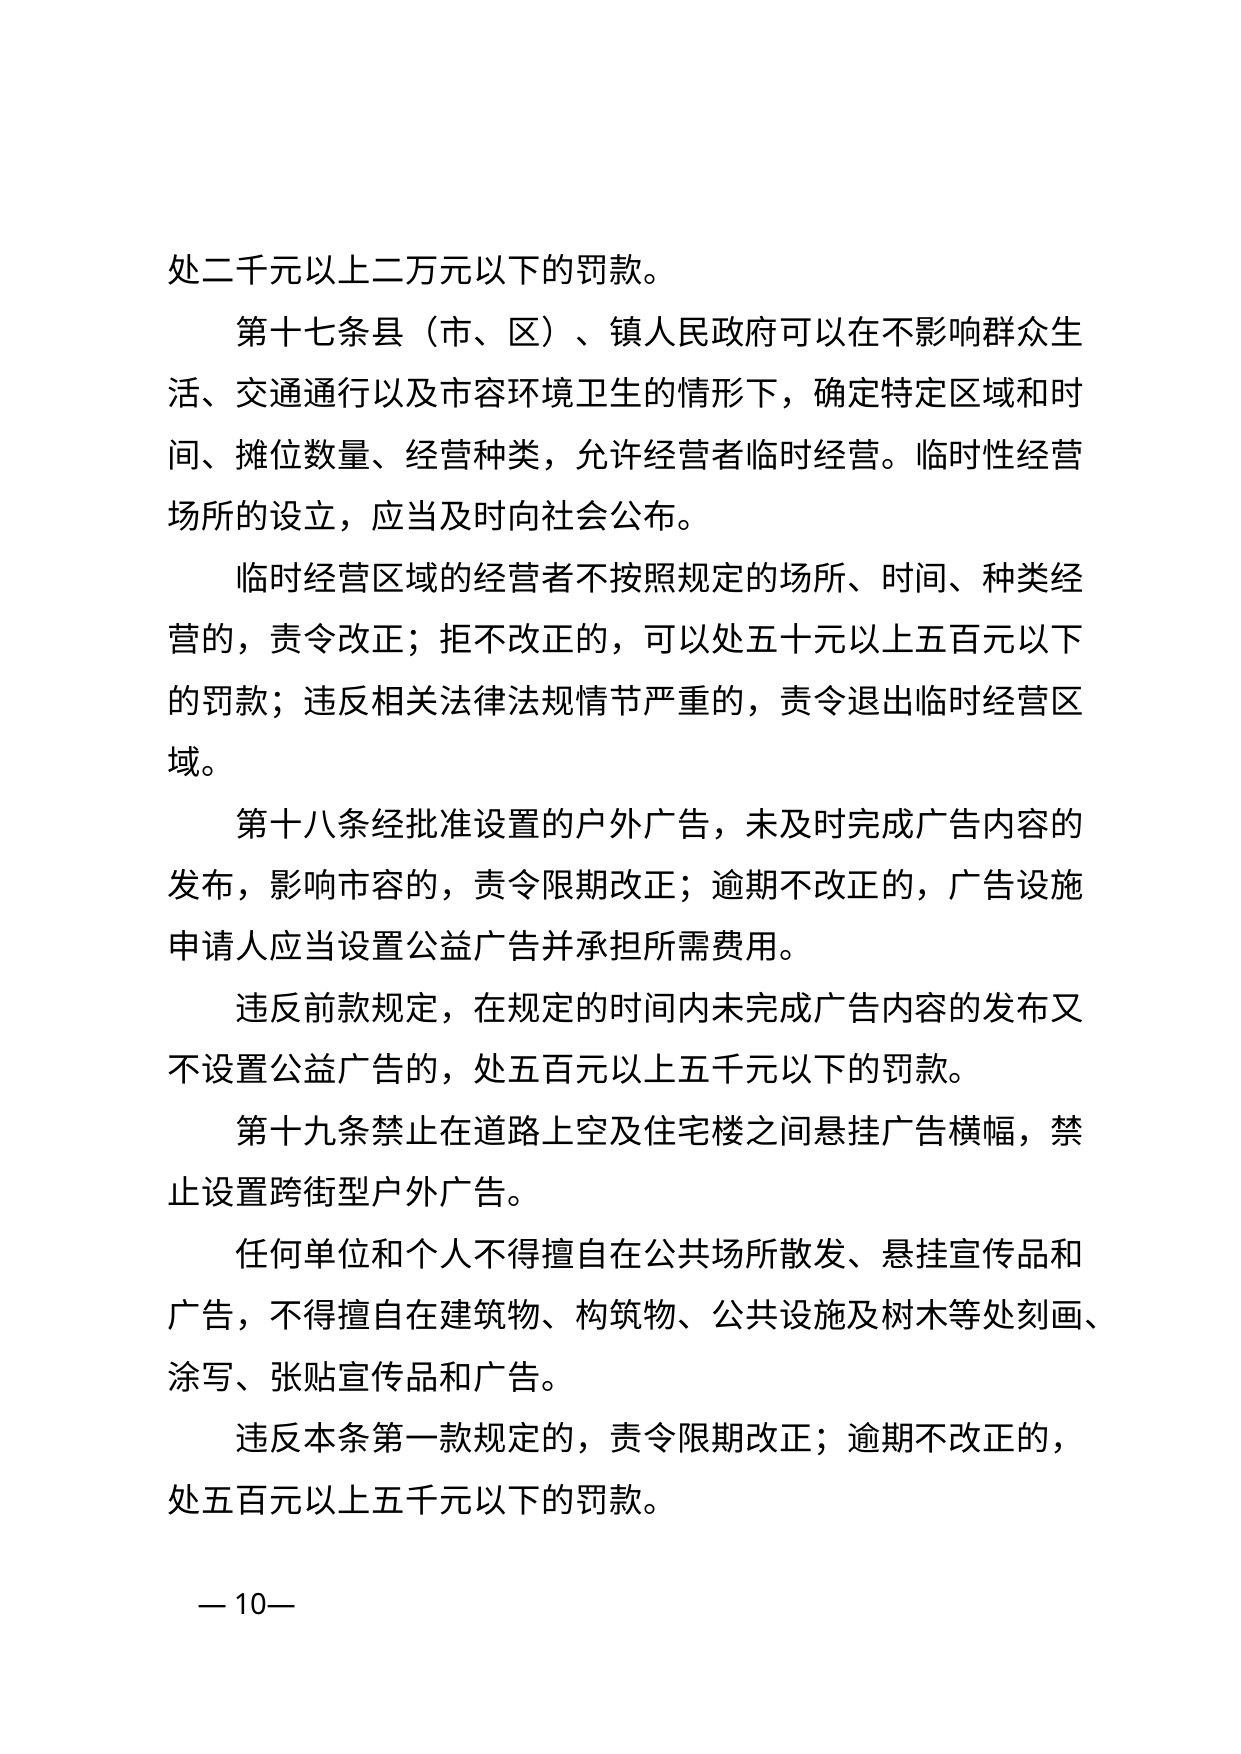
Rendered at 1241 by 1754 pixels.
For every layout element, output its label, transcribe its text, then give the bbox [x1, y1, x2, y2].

text 临时经营区域的经营者不按照规定的场所、时间、种类经营的，责令改正；拒不改正的，可以处五十元以上五百元以下的罚款；违反相关法律法规情节严重的，责令退出临时经营区域。 [168, 545, 1084, 791]
text 第十九条禁止在道路上空及住宅楼之间悬挂广告横幅，禁止设置跨街型户外广告。 [168, 1098, 1084, 1221]
text 违反前款规定，在规定的时间内未完成广告内容的发布又不设置公益广告的，处五百元以上五千元以下的罚款。 [168, 975, 1084, 1098]
text 任何单位和个人不得擅自在公共场所散发、悬挂宣传品和广告，不得擅自在建筑物、构筑物、公共设施及树木等处刻画、涂写、张贴宣传品和广告。 [168, 1221, 1084, 1405]
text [168, 238, 1084, 299]
text 第十七条县（市、区）、镇人民政府可以在不影响群众生活、交通通行以及市容环境卫生的情形下，确定特定区域和时间、摊位数量、经营种类，允许经营者临时经营。临时性经营场所的设立，应当及时向社会公布。 [168, 299, 1084, 545]
text 违反本条第一款规定的，责令限期改正；逾期不改正的，处五百元以上五千元以下的罚款。 [168, 1405, 1084, 1528]
text 第十八条经批准设置的户外广告，未及时完成广告内容的发布，影响市容的，责令限期改正；逾期不改正的，广告设施申请人应当设置公益广告并承担所需费用。 [168, 791, 1084, 975]
